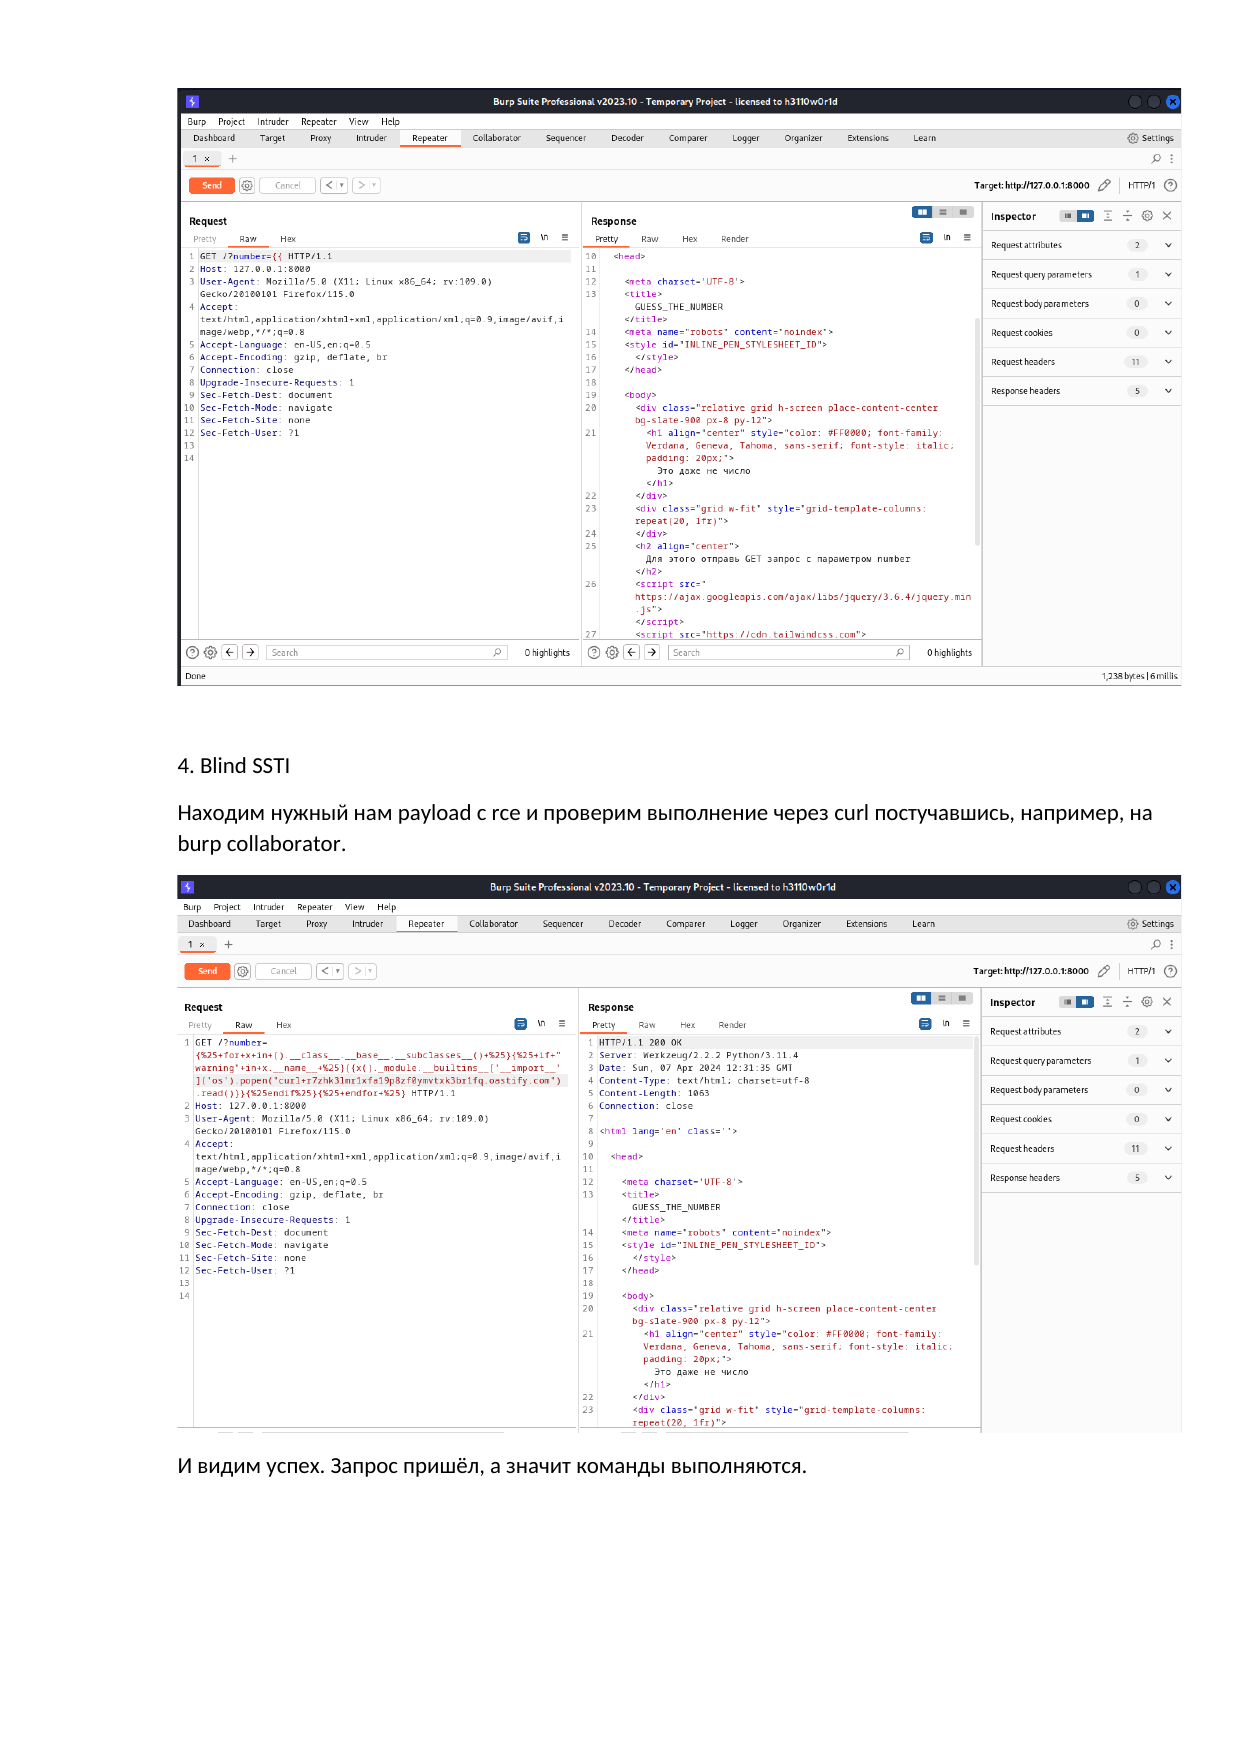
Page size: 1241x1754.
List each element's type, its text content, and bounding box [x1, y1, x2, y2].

text Находим нужный нам payload с rce и проверим выполнение через curl постучавшись, например, на burp collaborator. [177, 798, 1181, 857]
text И видим успех. Запрос пришёл, а значит команды выполняются. [177, 1452, 1181, 1480]
text 4. Blind SSTI [177, 752, 1181, 779]
picture [177, 875, 1182, 1433]
picture [177, 88, 1182, 686]
